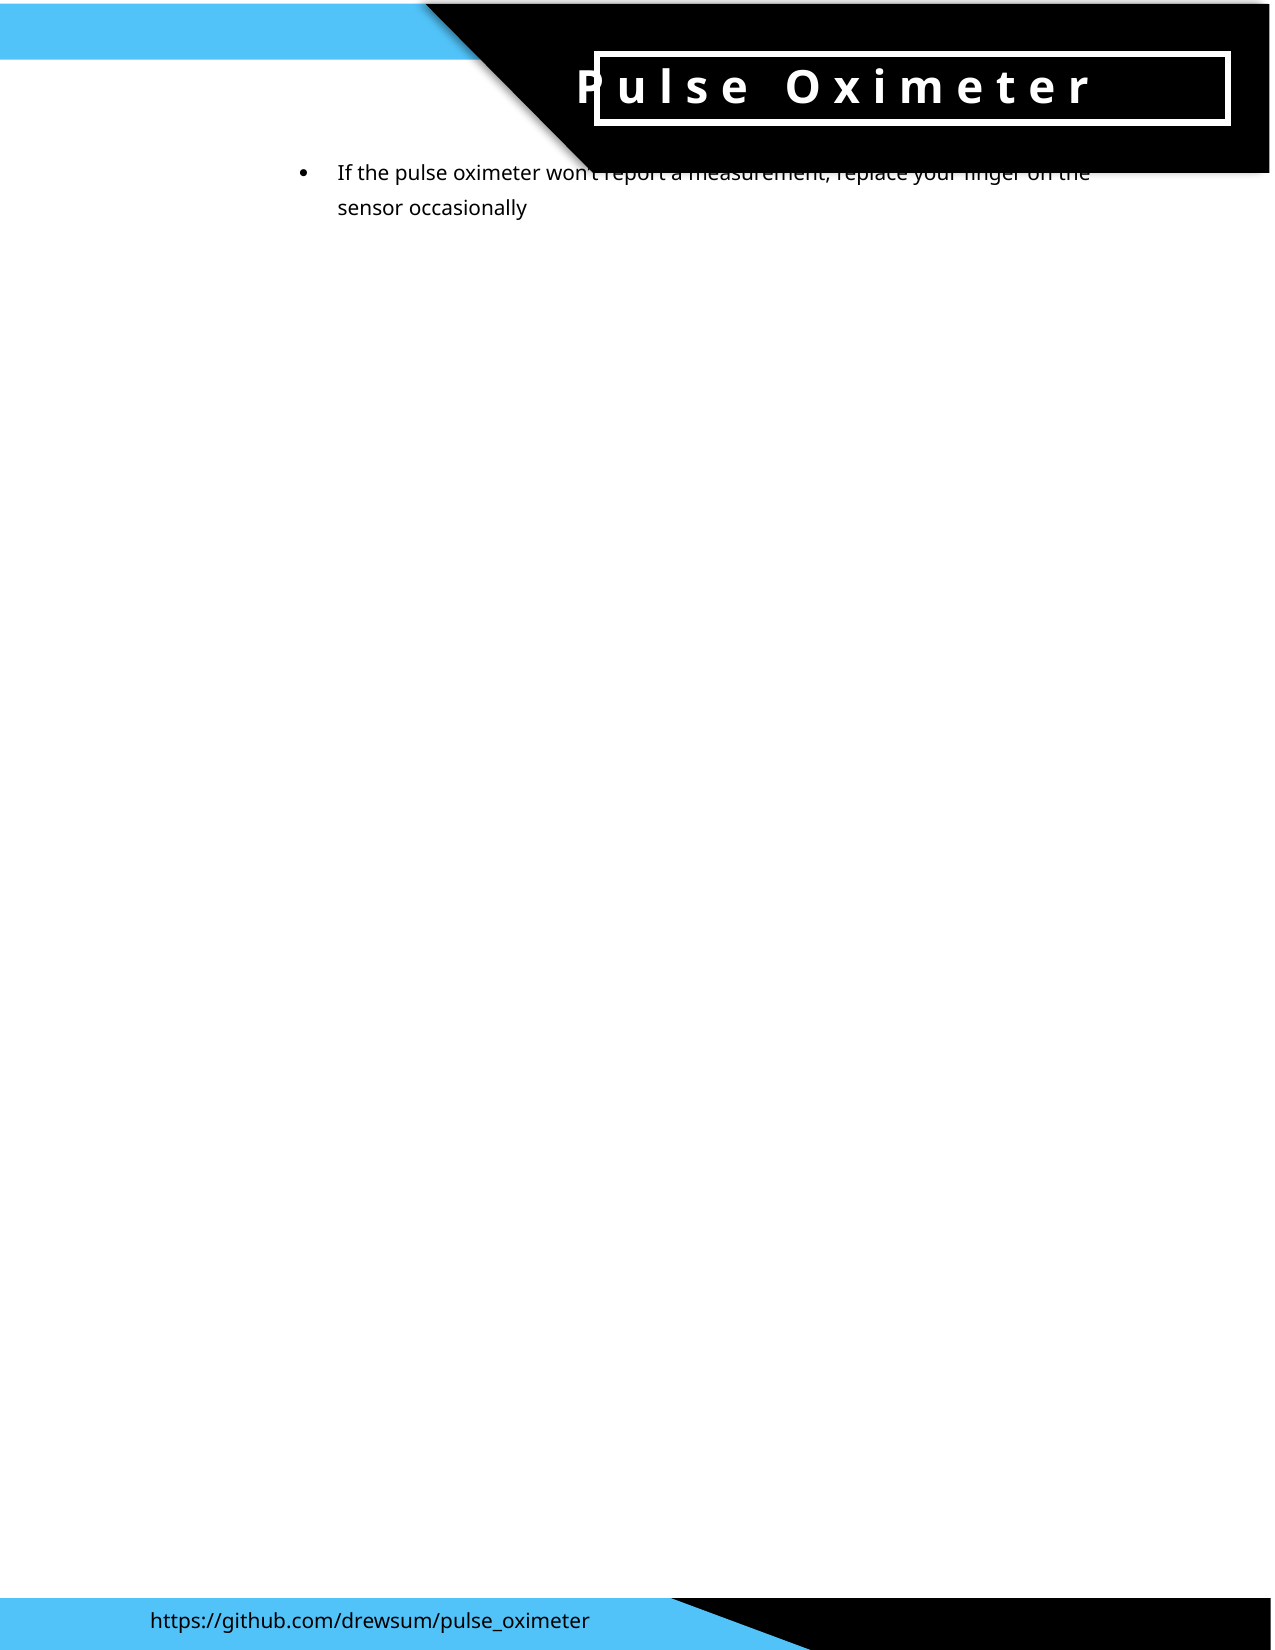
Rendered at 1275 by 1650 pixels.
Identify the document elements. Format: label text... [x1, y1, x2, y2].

list If the pulse oximeter won’t report a measurement, replace your finger on the sensor occasionally [300, 158, 1125, 221]
